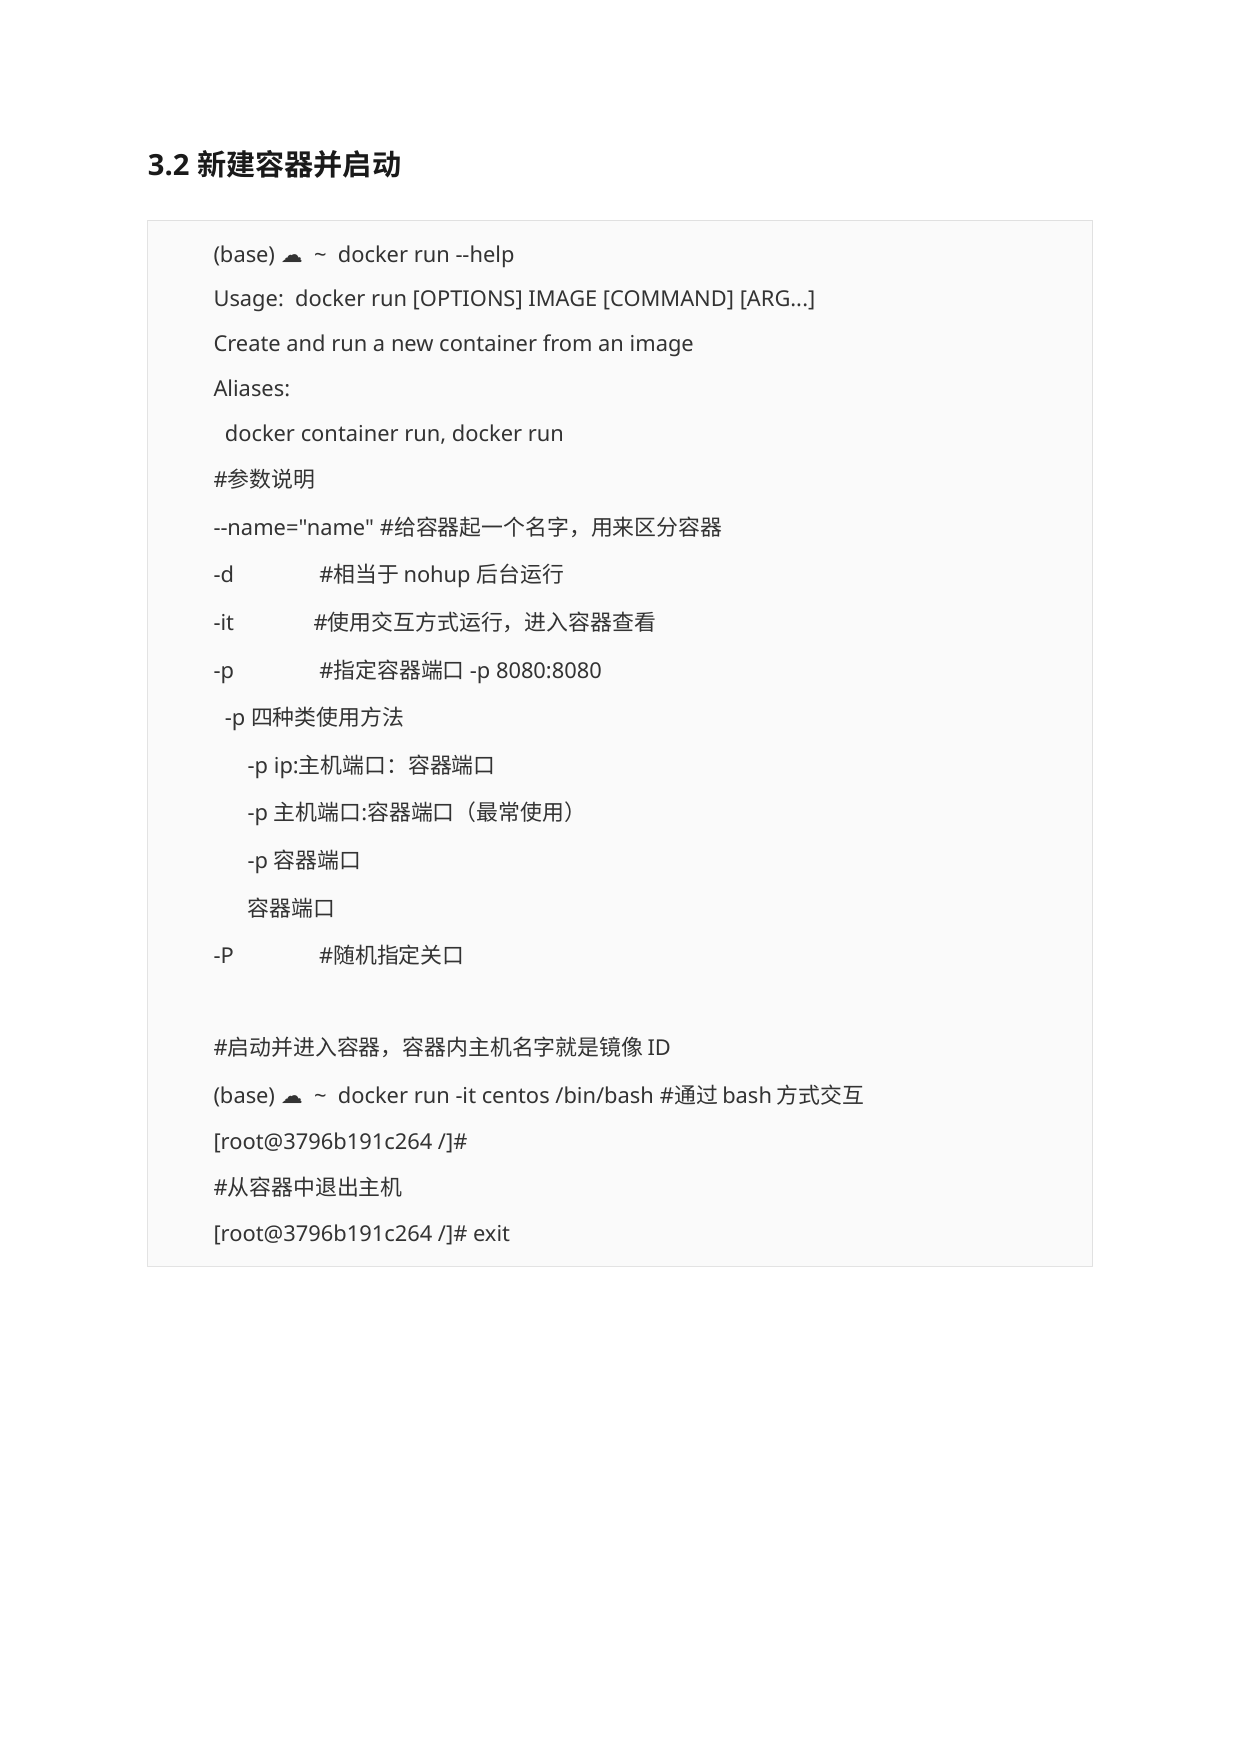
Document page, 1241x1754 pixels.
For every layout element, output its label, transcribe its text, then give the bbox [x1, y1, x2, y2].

subtitle 3.2 新建容器并启动 [148, 142, 1093, 184]
